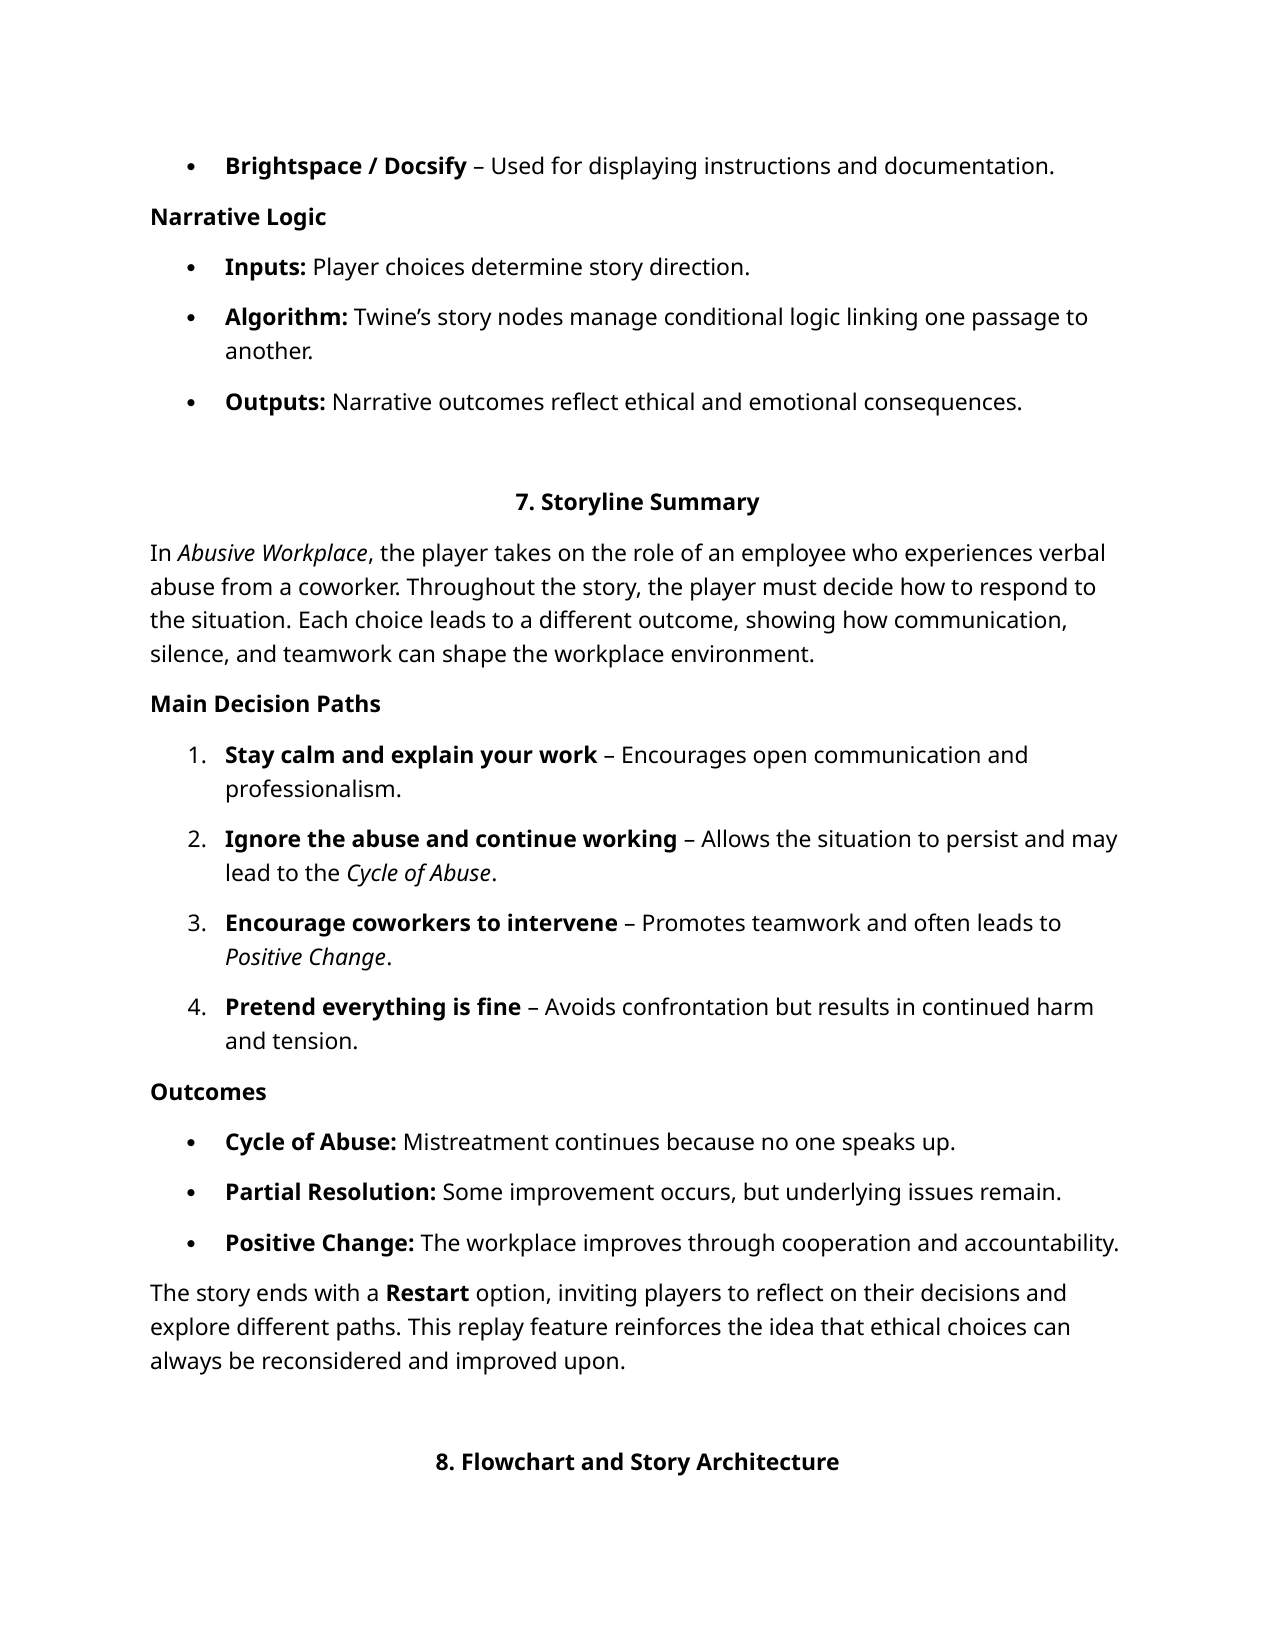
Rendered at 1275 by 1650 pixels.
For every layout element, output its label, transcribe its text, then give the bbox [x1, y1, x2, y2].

text Main Decision Paths [150, 688, 1125, 719]
list Outputs: Narrative outcomes reflect ethical and emotional consequences. [187, 385, 1125, 417]
text In Abusive Workplace, the player takes on the role of an employee who experiences verbal abuse from a coworker. Throughout the story, the player must decide how to respond to the situation. Each choice leads to a different outcome, showing how communication, silence, and teamwork can shape the workplace environment. [150, 537, 1125, 669]
list Cycle of Abuse: Mistreatment continues because no one speaks up. [187, 1126, 1125, 1157]
text 8. Flowchart and Story Architecture [150, 1445, 1125, 1477]
text Narrative Logic [150, 200, 1125, 232]
list Encourage coworkers to intervene – Promotes teamwork and often leads to Positive Change. [187, 907, 1125, 972]
text The story ends with a Restart option, inviting players to reflect on their decisions and explore different paths. This replay feature reinforces the idea that ethical choices can always be reconsidered and improved upon. [150, 1277, 1125, 1376]
list Partial Resolution: Some improvement occurs, but underlying issues remain. [187, 1176, 1125, 1207]
list Brightspace / Docsify – Used for displaying instructions and documentation. [187, 150, 1125, 181]
text Outcomes [150, 1075, 1125, 1107]
list Ignore the abuse and continue working – Allows the situation to persist and may lead to the Cycle of Abuse. [187, 823, 1125, 888]
list Stay calm and explain your work – Encourages open communication and professionalism. [187, 739, 1125, 804]
list Algorithm: Twine’s story nodes manage conditional logic linking one passage to another. [187, 301, 1125, 366]
list Pretend everything is fine – Avoids confrontation but results in continued harm and tension. [187, 991, 1125, 1056]
text 7. Storyline Summary [150, 486, 1125, 517]
list Inputs: Player choices determine story direction. [187, 251, 1125, 282]
list Positive Change: The workplace improves through cooperation and accountability. [187, 1227, 1125, 1258]
